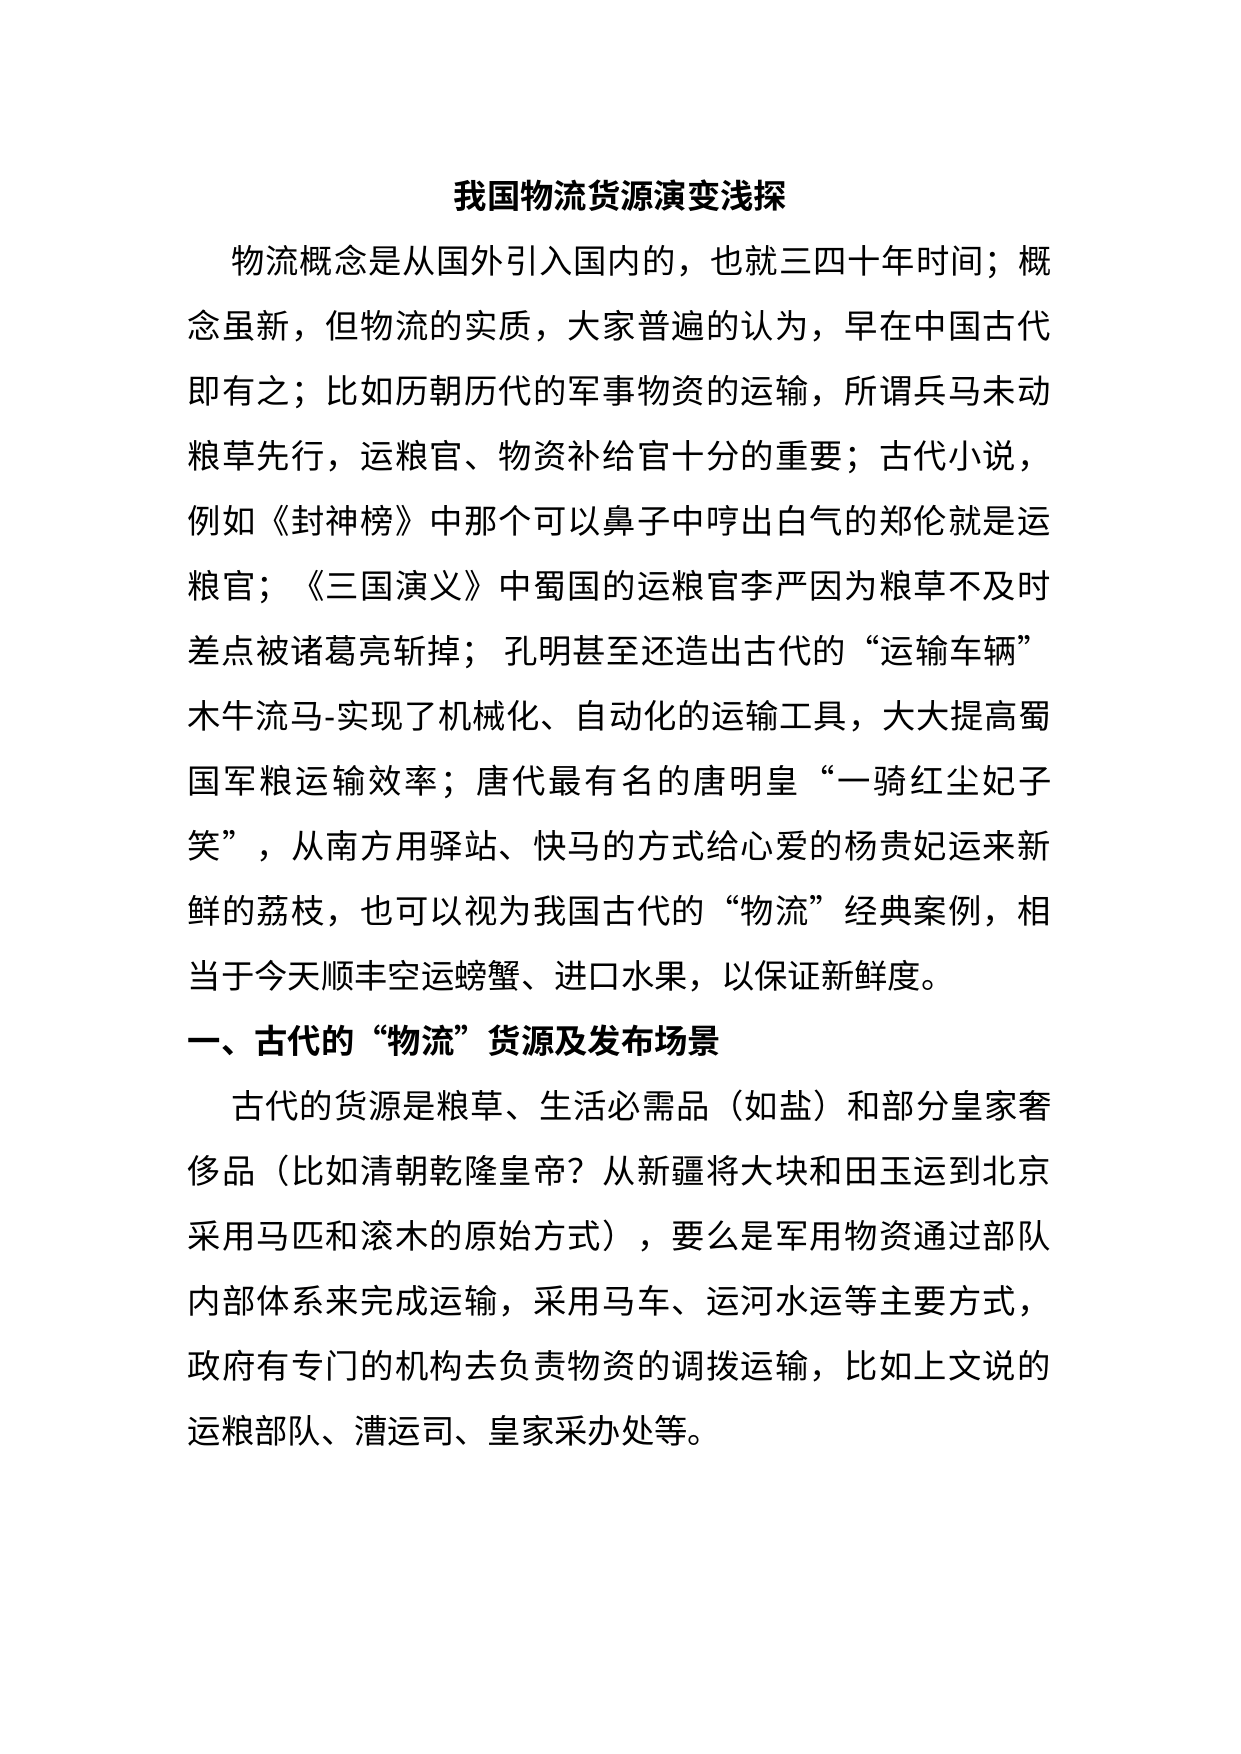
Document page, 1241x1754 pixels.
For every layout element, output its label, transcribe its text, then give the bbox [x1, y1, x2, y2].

text 一、古代的“物流”货源及发布场景 [187, 1007, 1053, 1072]
text 古代的货源是粮草、生活必需品（如盐）和部分皇家奢侈品（比如清朝乾隆皇帝？从新疆将大块和田玉运到北京，采用马匹和滚木的原始方式），要么是军用物资通过部队内部体系来完成运输，采用马车、运河水运等主要方式，政府有专门的机构去负责物资的调拨运输，比如上文说的运粮部队、漕运司、皇家采办处等。 [187, 1072, 1053, 1462]
text 物流概念是从国外引入国内的，也就三四十年时间；概念虽新，但物流的实质，大家普遍的认为，早在中国古代即有之；比如历朝历代的军事物资的运输，所谓兵马未动，粮草先行，运粮官、物资补给官十分的重要；古代小说，例如《封神榜》中那个可以鼻子中哼出白气的郑伦就是运粮官；《三国演义》中蜀国的运粮官李严因为粮草不及时差点被诸葛亮斩掉； 孔明甚至还造出古代的“运输车辆”木牛流马-实现了机械化、自动化的运输工具，大大提高蜀国军粮运输效率；唐代最有名的唐明皇“一骑红尘妃子笑”，从南方用驿站、快马的方式给心爱的杨贵妃运来新鲜的荔枝，也可以视为我国古代的“物流”经典案例，相当于今天顺丰空运螃蟹、进口水果，以保证新鲜度。 [187, 227, 1053, 1007]
text 我国物流货源演变浅探 [187, 162, 1053, 227]
